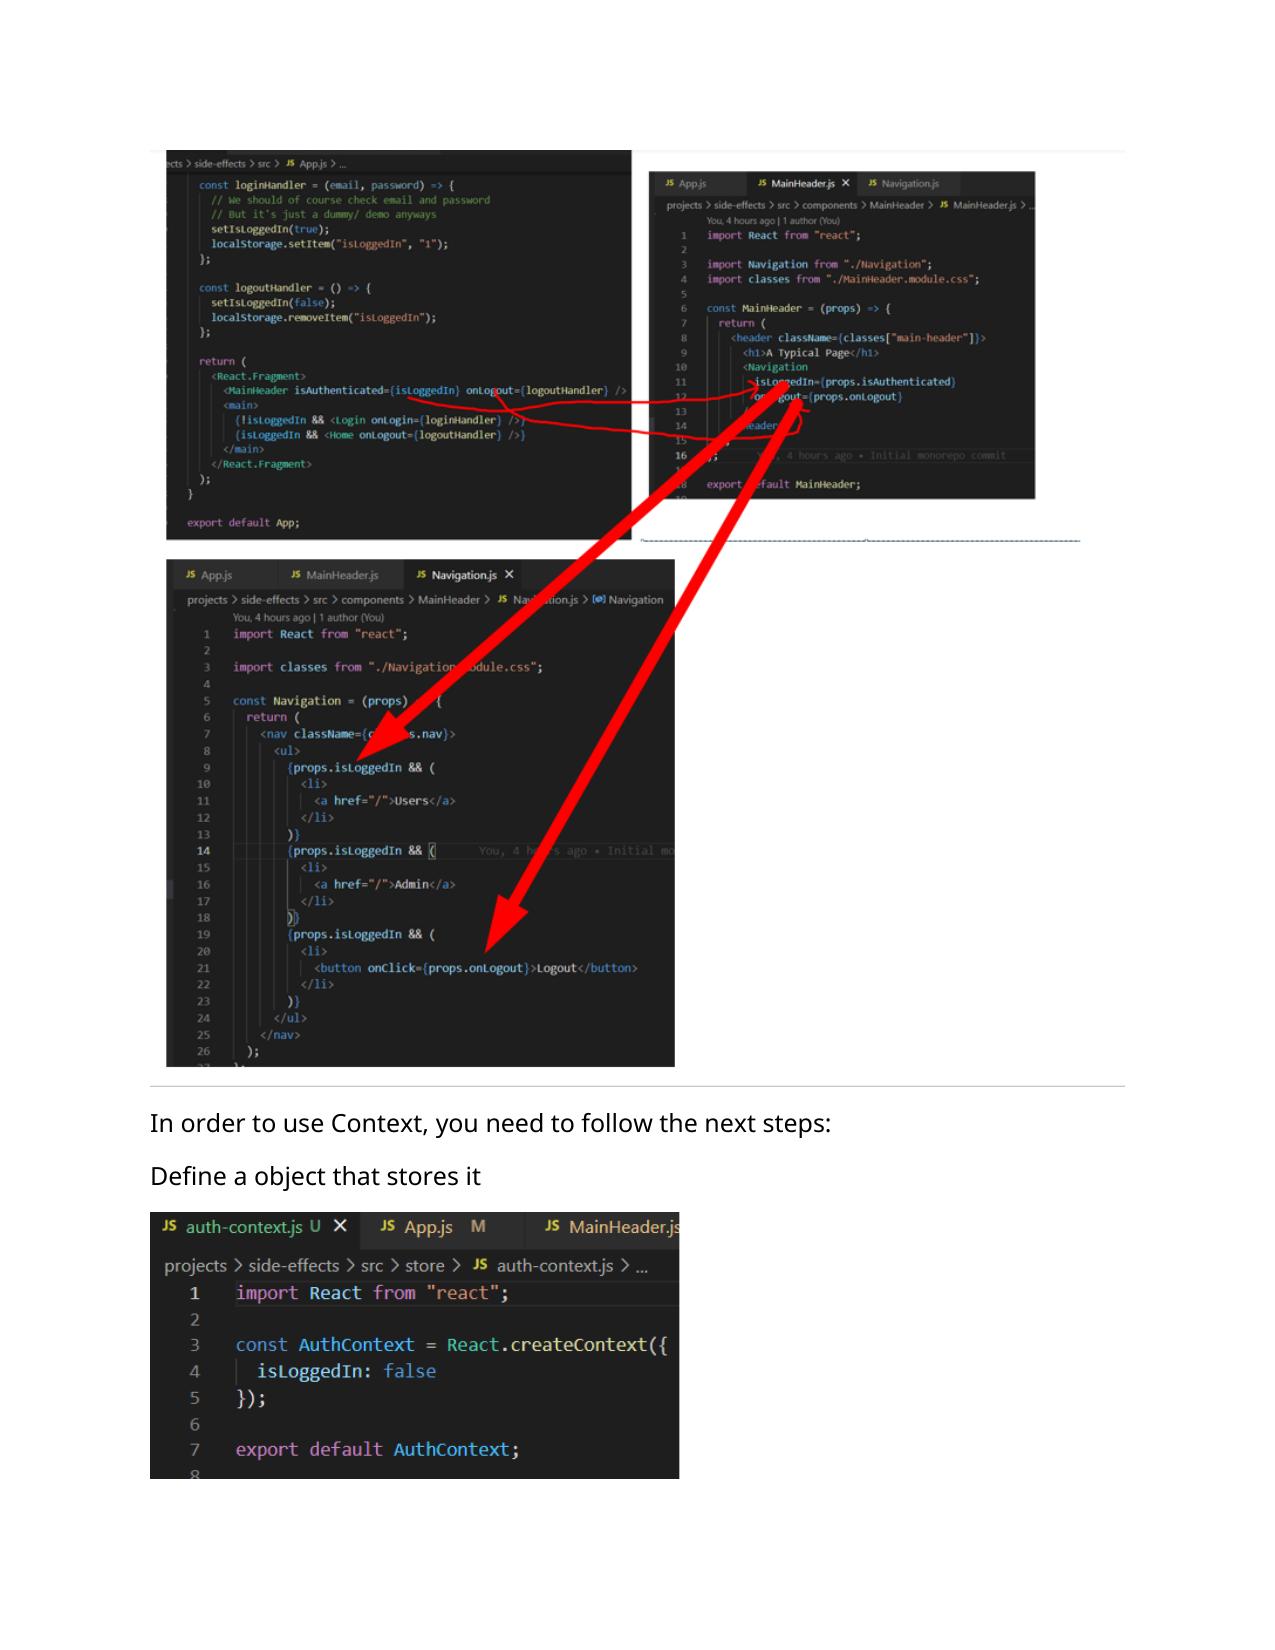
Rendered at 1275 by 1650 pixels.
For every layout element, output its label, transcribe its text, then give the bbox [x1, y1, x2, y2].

text In order to use Context, you need to follow the next steps: [150, 1105, 1125, 1139]
picture [150, 1212, 680, 1479]
picture [150, 150, 1125, 1087]
text Define a object that stores it [150, 1159, 1125, 1193]
